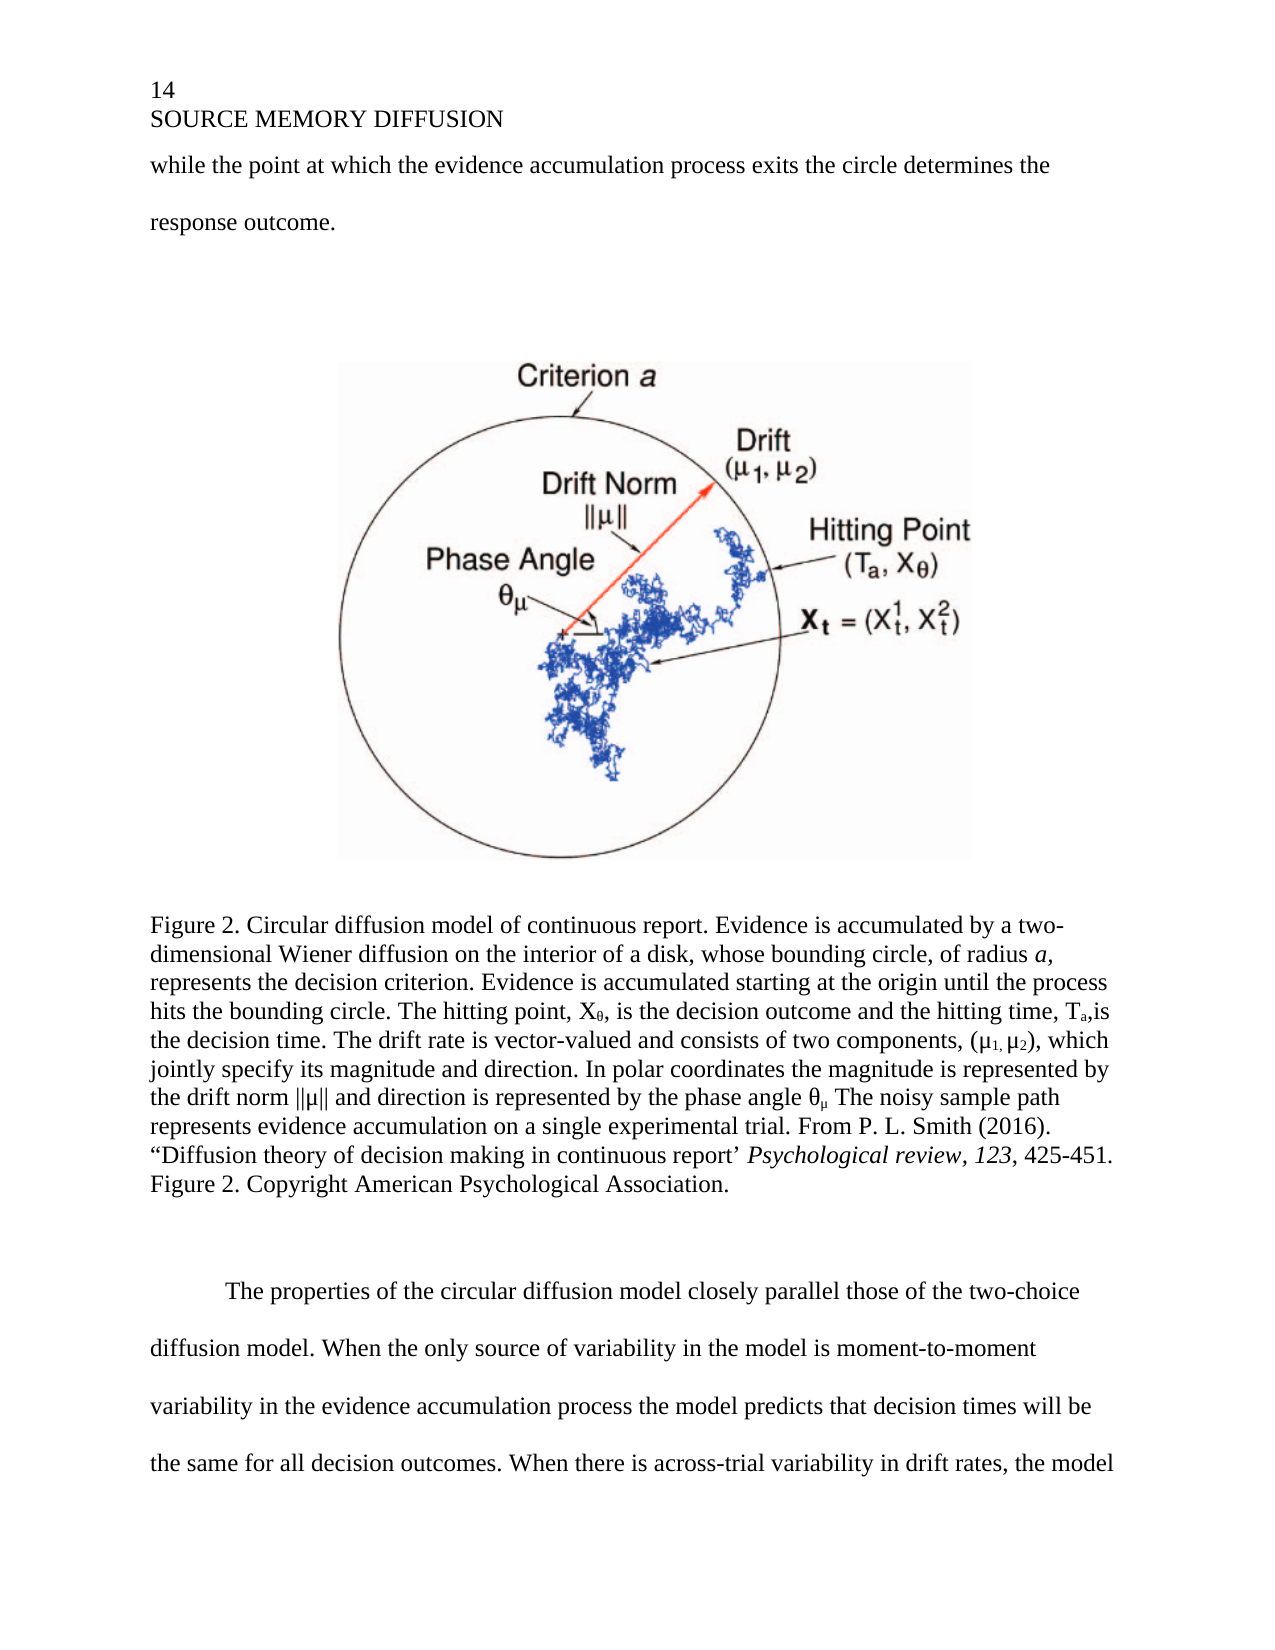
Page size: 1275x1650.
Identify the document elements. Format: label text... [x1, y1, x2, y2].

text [150, 1276, 1125, 1477]
text Figure 2. Circular diffusion model of continuous report. Evidence is accumulated by a two-dimensional Wiener diffusion on the interior of a disk, whose bounding circle, of radius a, represents the decision criterion. Evidence is accumulated starting at the origin until the process hits the bounding circle. The hitting point, Xθ, is the decision outcome and the hitting time, Ta,is the decision time. The drift rate is vector-valued and consists of two components, (μ1, μ2), which jointly specify its magnitude and direction. In polar coordinates the magnitude is represented by the drift norm ||μ|| and direction is represented by the phase angle θμ The noisy sample path represents evidence accumulation on a single experimental trial. From P. L. Smith (2016). “Diffusion theory of decision making in continuous report’ Psychological review, 123, 425-451. Figure 2. Copyright American Psychological Association. [150, 910, 1125, 1197]
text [150, 150, 1125, 236]
picture [257, 322, 1018, 882]
